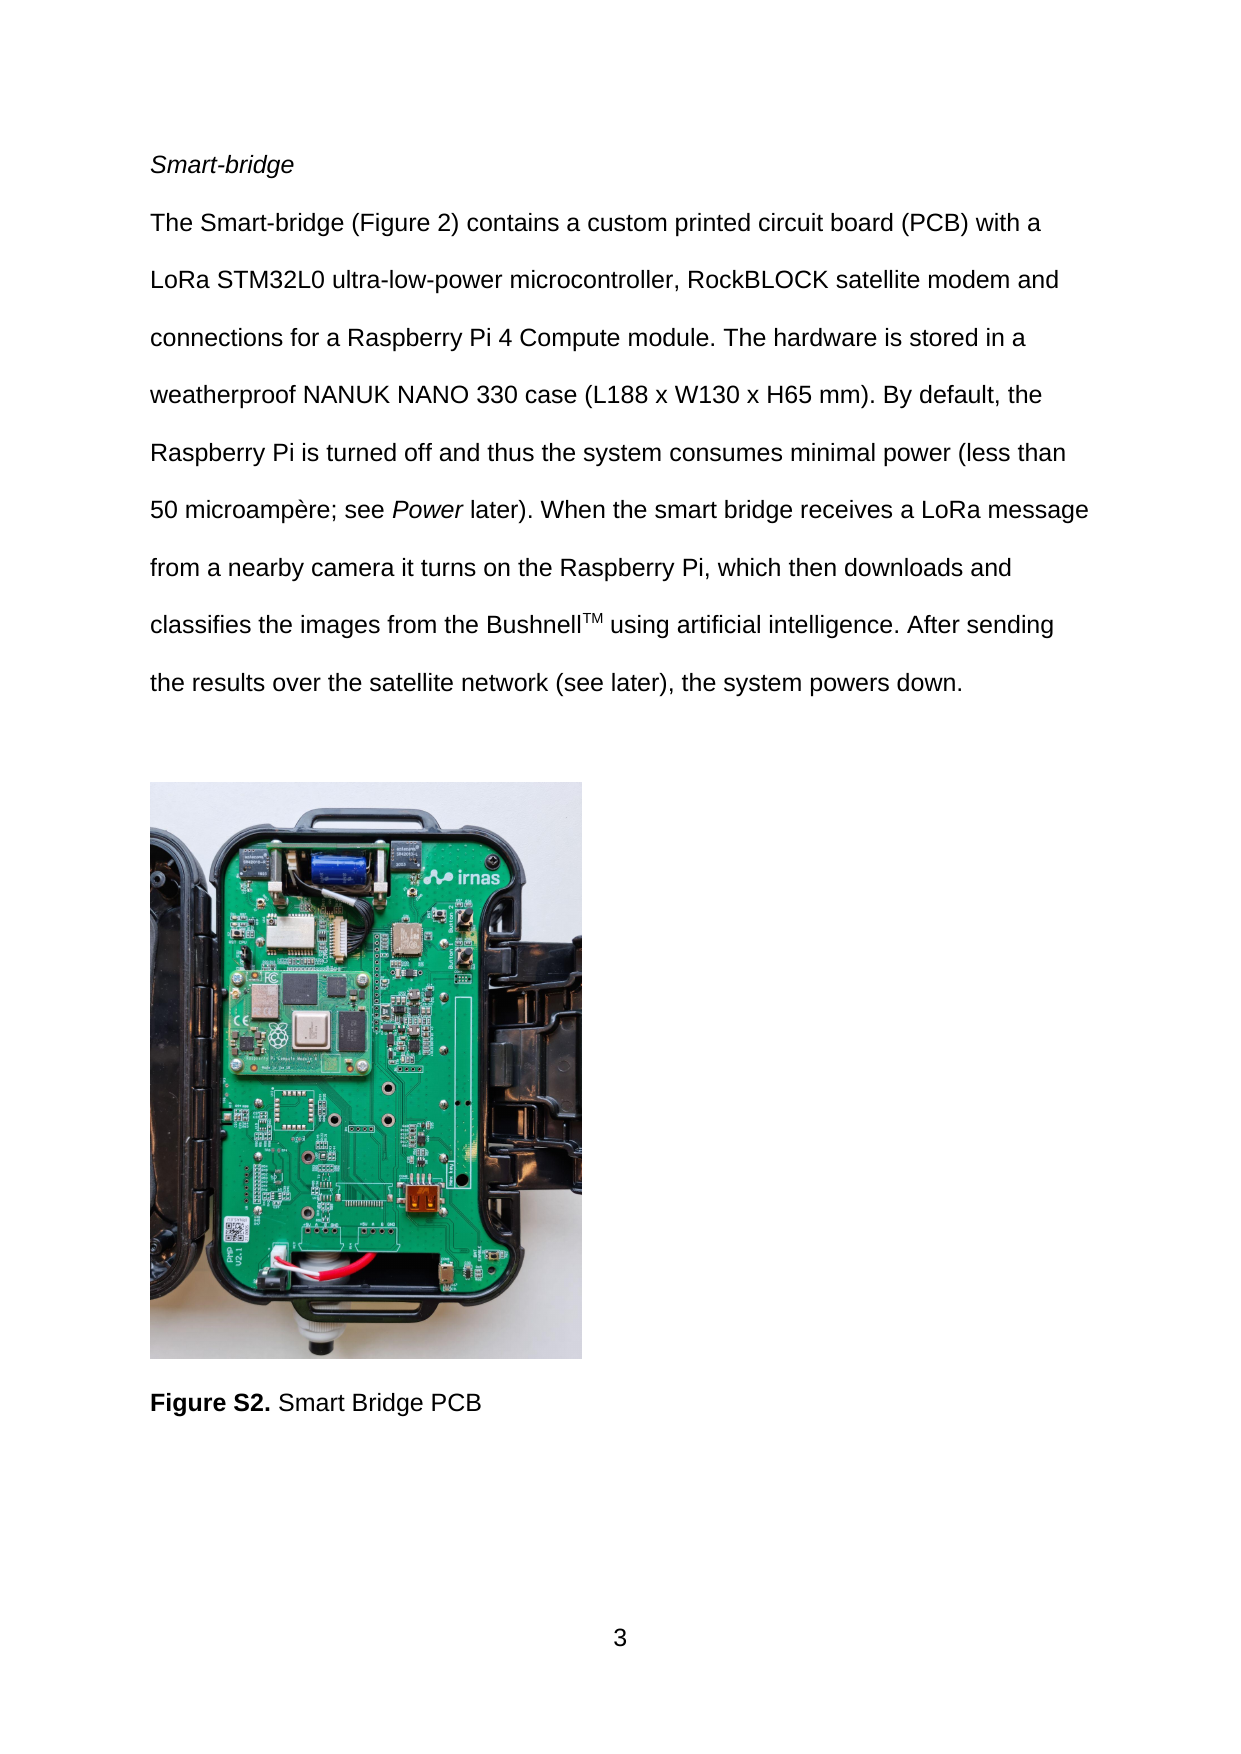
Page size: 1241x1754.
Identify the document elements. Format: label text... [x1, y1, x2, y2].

picture [150, 782, 582, 1359]
text Smart-bridge [150, 150, 1090, 179]
text Figure S2. Smart Bridge PCB [150, 1388, 1090, 1417]
text The Smart-bridge (Figure 2) contains a custom printed circuit board (PCB) with a LoRa STM32L0 ultra-low-power microcontroller, RockBLOCK satellite modem and connections for a Raspberry Pi 4 Compute module. The hardware is stored in a weatherproof NANUK NANO 330 case (L188 x W130 x H65 mm). By default, the Raspberry Pi is turned off and thus the system consumes minimal power (less than 50 microampère; see Power later). When the smart bridge receives a LoRa message from a nearby camera it turns on the Raspberry Pi, which then downloads and classifies the images from the BushnellTM using artificial intelligence. After sending the results over the satellite network (see later), the system powers down. [150, 207, 1090, 696]
